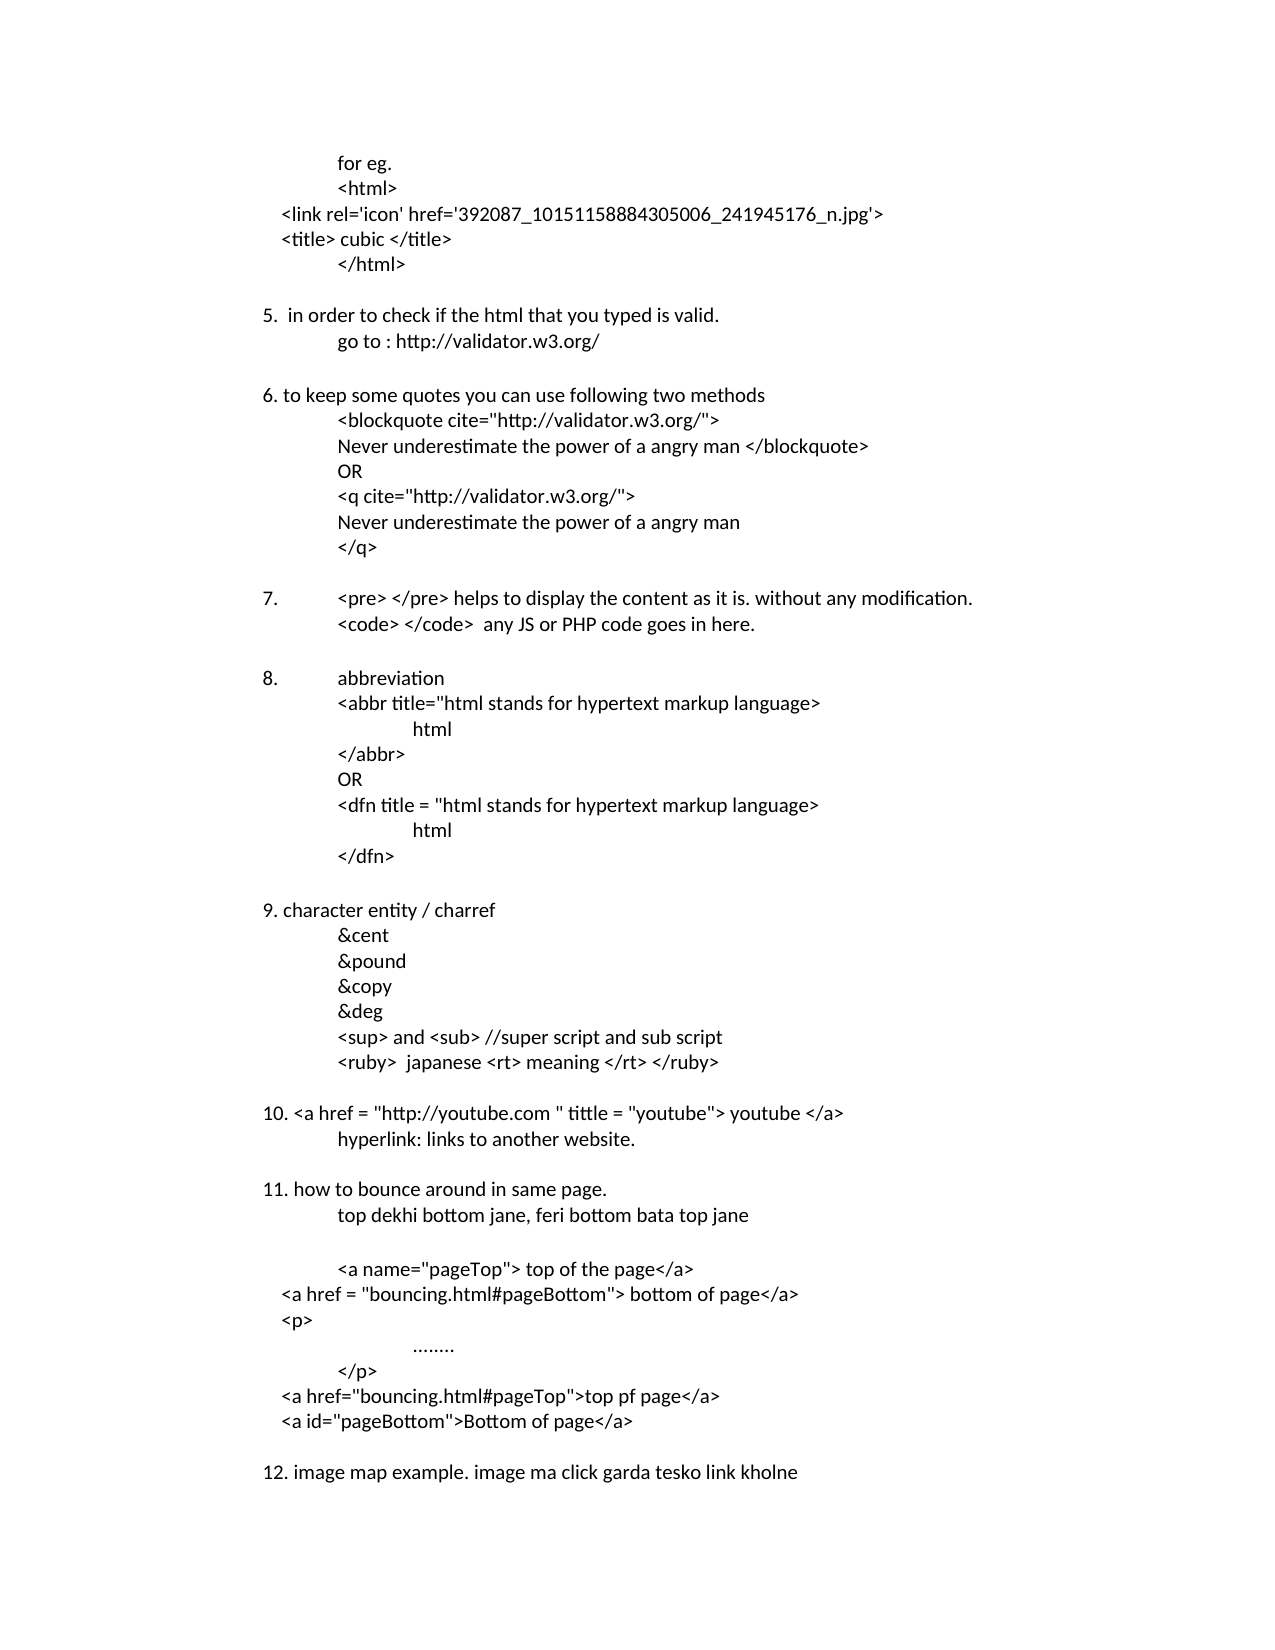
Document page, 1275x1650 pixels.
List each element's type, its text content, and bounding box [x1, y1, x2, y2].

text ........ [187, 1332, 1087, 1358]
text <a id="pageBottom">Bottom of page</a> [187, 1409, 1087, 1434]
text html [187, 716, 1087, 741]
text </p> [187, 1358, 1087, 1383]
text 7. <pre> </pre> helps to display the content as it is. without any modification. [187, 585, 1087, 611]
text <blockquote cite="http://validator.w3.org/"> [187, 407, 1087, 433]
text OR [187, 767, 1087, 792]
text &pound [187, 948, 1087, 973]
text 10. <a href = "http://youtube.com " tittle = "youtube"> youtube </a> [187, 1100, 1087, 1126]
text </abbr> [187, 741, 1087, 767]
text <html> [187, 175, 1087, 201]
text <a href="bouncing.html#pageTop">top pf page</a> [187, 1383, 1087, 1409]
text <q cite="http://validator.w3.org/"> [187, 484, 1087, 509]
text 5. in order to check if the html that you typed is valid. [187, 302, 1087, 328]
text <dfn title = "html stands for hypertext markup language> [187, 792, 1087, 817]
text &deg [187, 999, 1087, 1024]
text html [187, 817, 1087, 843]
text 12. image map example. image ma click garda tesko link kholne [187, 1459, 1087, 1485]
text 6. to keep some quotes you can use following two methods [187, 382, 1087, 407]
text hyperlink: links to another website. [187, 1126, 1087, 1151]
text <link rel='icon' href='392087_10151158884305006_241945176_n.jpg'> [187, 201, 1087, 226]
text </q> [187, 534, 1087, 560]
text OR [187, 458, 1087, 484]
text for eg. [187, 150, 1087, 175]
text <ruby> japanese <rt> meaning </rt> </ruby> [187, 1049, 1087, 1075]
text <a href = "bouncing.html#pageBottom"> bottom of page</a> [187, 1282, 1087, 1307]
text <a name="pageTop"> top of the page</a> [187, 1256, 1087, 1282]
text </html> [187, 252, 1087, 277]
text <sup> and <sub> //super script and sub script [187, 1024, 1087, 1049]
text &cent [187, 922, 1087, 948]
text <abbr title="html stands for hypertext markup language> [187, 690, 1087, 716]
text </dfn> [187, 843, 1087, 868]
text top dekhi bottom jane, feri bottom bata top jane [187, 1202, 1087, 1227]
text &copy [187, 973, 1087, 999]
text <code> </code> any JS or PHP code goes in here. [187, 611, 1087, 636]
text <p> [187, 1307, 1087, 1332]
text <title> cubic </title> [187, 226, 1087, 252]
text 11. how to bounce around in same page. [187, 1177, 1087, 1202]
text Never underestimate the power of a angry man [187, 509, 1087, 534]
text 8. abbreviation [187, 665, 1087, 690]
text go to : http://validator.w3.org/ [187, 328, 1087, 353]
text 9. character entity / charref [187, 897, 1087, 922]
text Never underestimate the power of a angry man </blockquote> [187, 433, 1087, 458]
